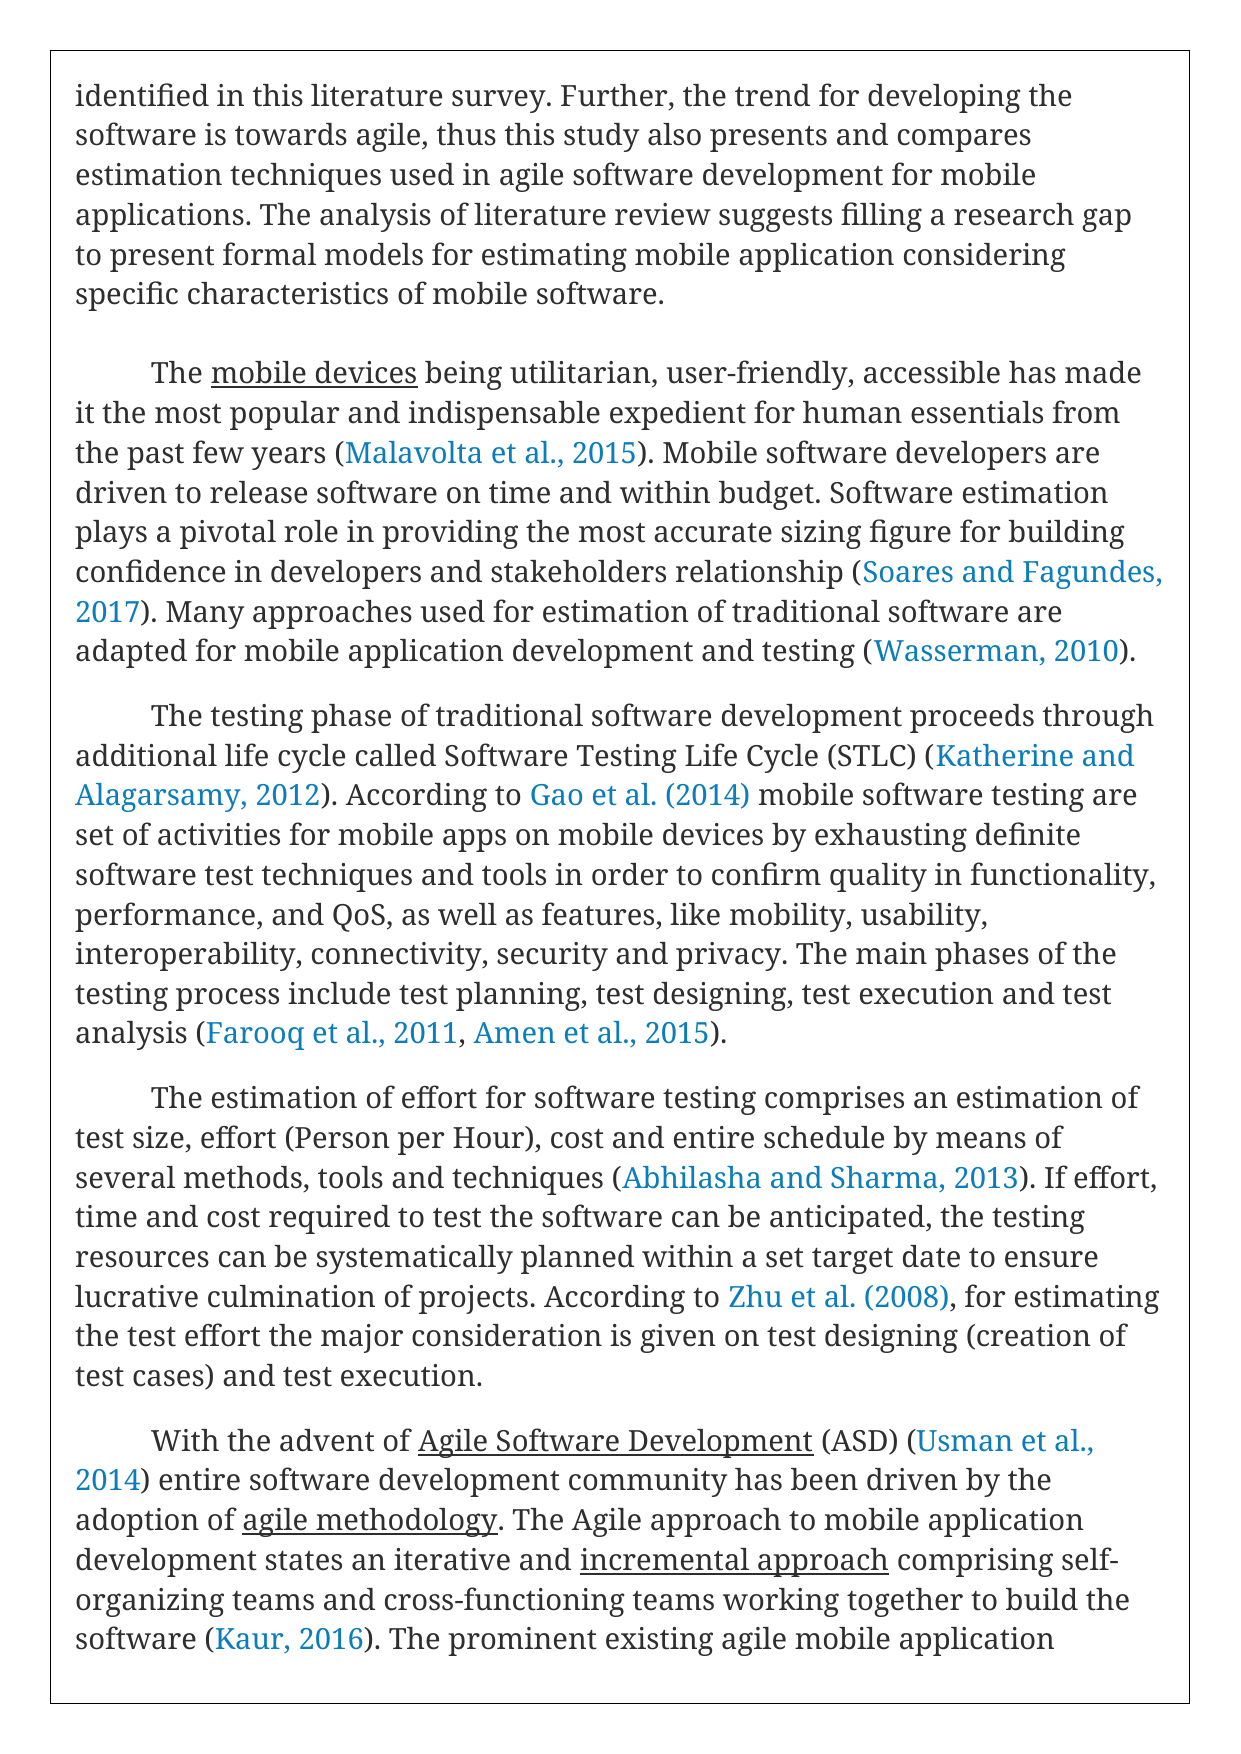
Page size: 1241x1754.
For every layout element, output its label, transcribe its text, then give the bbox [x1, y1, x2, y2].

text The testing phase of traditional software development proceeds through additional life cycle called Software Testing Life Cycle (STLC) (Katherine and Alagarsamy, 2012). According to Gao et al. (2014) mobile software testing are set of activities for mobile apps on mobile devices by exhausting definite software test techniques and tools in order to confirm quality in functionality, performance, and QoS, as well as features, like mobility, usability, interoperability, connectivity, security and privacy. The main phases of the testing process include test planning, test designing, test execution and test analysis (Farooq et al., 2011, Amen et al., 2015). [75, 695, 1165, 1052]
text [75, 75, 1165, 313]
text The mobile devices being utilitarian, user-friendly, accessible has made it the most popular and indispensable expedient for human essentials from the past few years (Malavolta et al., 2015). Mobile software developers are driven to release software on time and within budget. Software estimation plays a pivotal role in providing the most accurate sizing figure for building confidence in developers and stakeholders relationship (Soares and Fagundes, 2017). Many approaches used for estimation of traditional software are adapted for mobile application development and testing (Wasserman, 2010). [75, 353, 1165, 670]
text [75, 1420, 1165, 1658]
text The estimation of effort for software testing comprises an estimation of test size, effort (Person per Hour), cost and entire schedule by means of several methods, tools and techniques (Abhilasha and Sharma, 2013). If effort, time and cost required to test the software can be anticipated, the testing resources can be systematically planned within a set target date to ensure lucrative culmination of projects. According to Zhu et al. (2008), for estimating the test effort the major consideration is given on test designing (creation of test cases) and test execution. [75, 1077, 1165, 1395]
